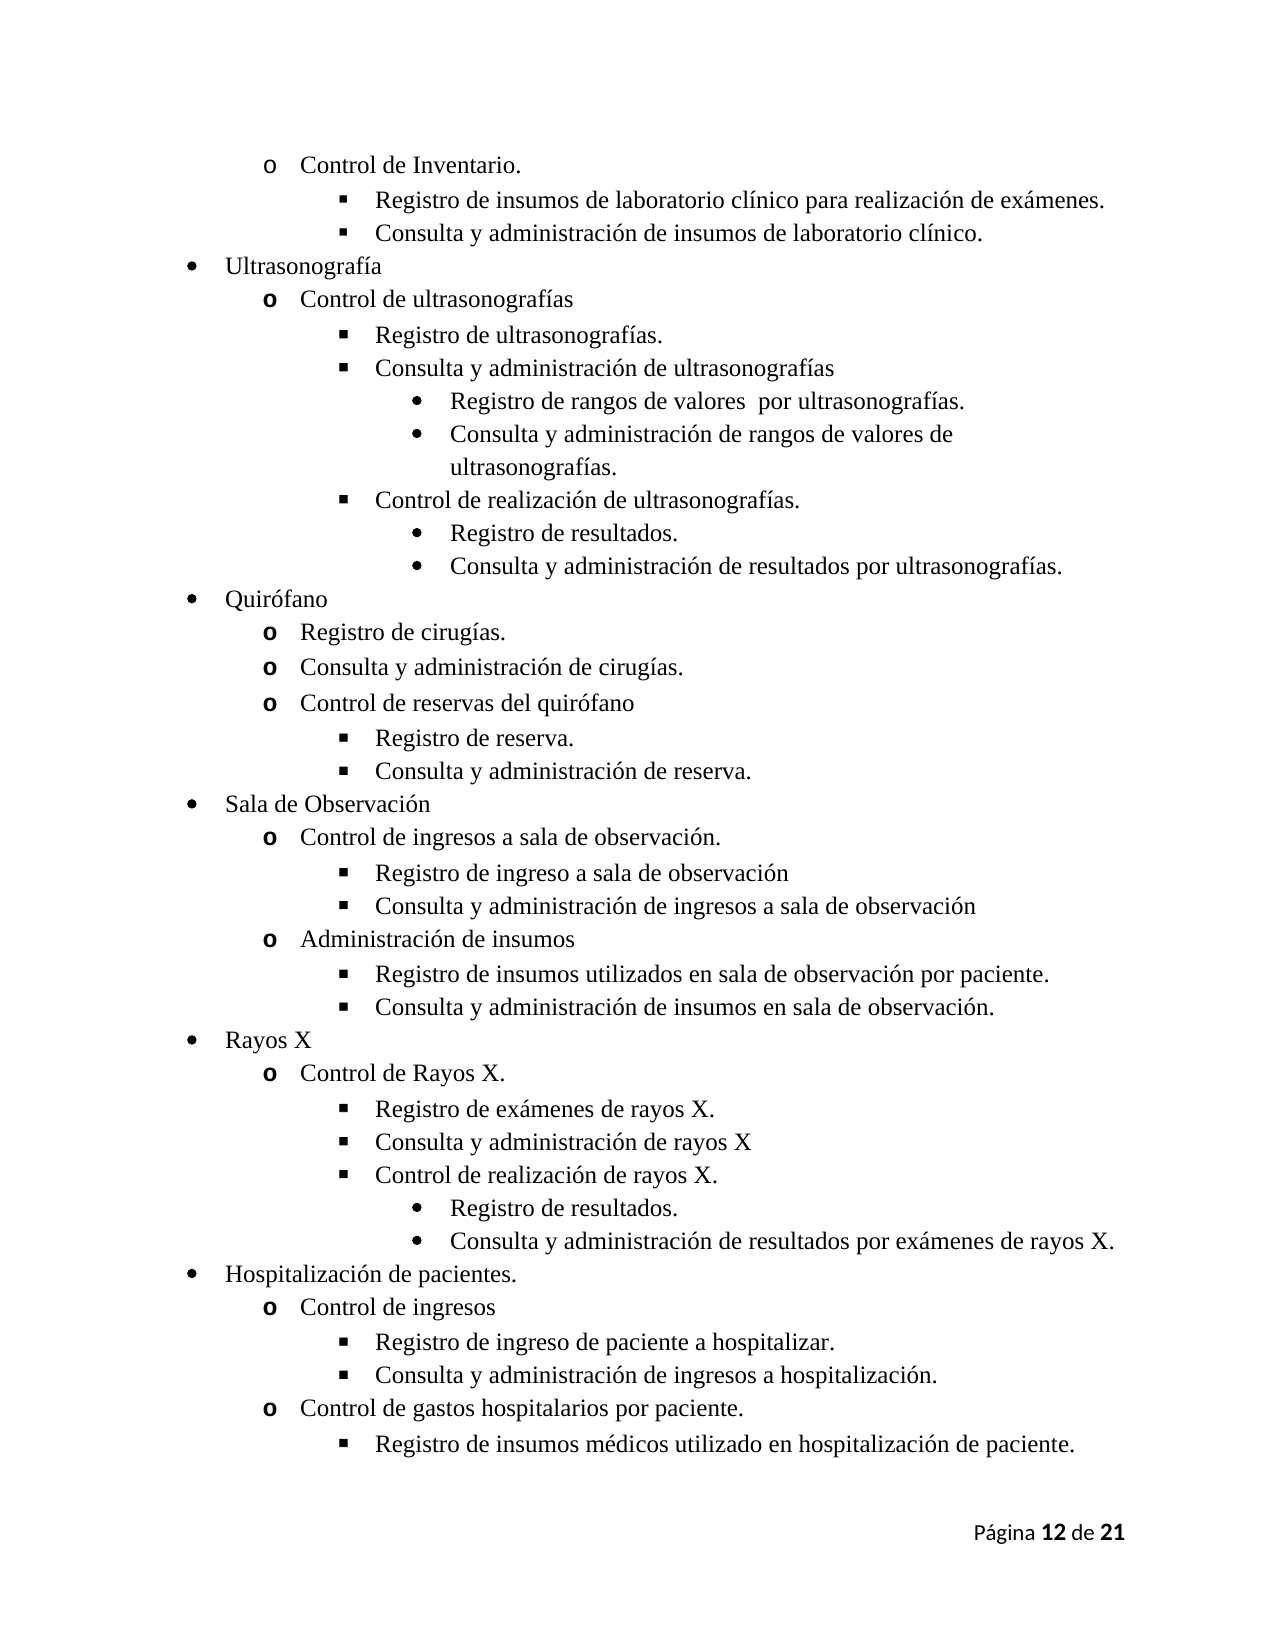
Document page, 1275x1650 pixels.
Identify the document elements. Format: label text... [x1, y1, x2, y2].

list Consulta y administración de rayos X [337, 1127, 1125, 1156]
list Registro de exámenes de rayos X. [337, 1094, 1125, 1122]
list Registro de rangos de valores por ultrasonografías. [412, 386, 1125, 415]
list Control de ingresos a sala de observación. [262, 822, 1125, 853]
list Control de reservas del quirófano [262, 688, 1125, 719]
list Control de Inventario. [262, 150, 1125, 181]
list Hospitalización de pacientes. [187, 1259, 1125, 1288]
list Control de realización de ultrasonografías. [337, 485, 1125, 514]
list Quirófano [187, 584, 1125, 613]
list Administración de insumos [262, 924, 1125, 955]
list Control de realización de rayos X. [337, 1160, 1125, 1188]
list Registro de resultados. [412, 518, 1125, 547]
list Sala de Observación [187, 789, 1125, 818]
list Registro de reserva. [337, 723, 1125, 752]
list Control de Rayos X. [262, 1058, 1125, 1089]
list Registro de ultrasonografías. [337, 320, 1125, 349]
list Consulta y administración de rangos de valores de ultrasonografías. [412, 419, 1125, 481]
list Consulta y administración de reserva. [337, 756, 1125, 785]
list Consulta y administración de ultrasonografías [337, 353, 1125, 382]
list Ultrasonografía [187, 251, 1125, 280]
list Consulta y administración de cirugías. [262, 652, 1125, 683]
list Consulta y administración de ingresos a sala de observación [337, 891, 1125, 919]
list Consulta y administración de resultados por exámenes de rayos X. [412, 1226, 1125, 1254]
list Registro de insumos utilizados en sala de observación por paciente. [337, 959, 1125, 988]
list Control de gastos hospitalarios por paciente. [262, 1393, 1125, 1424]
list Control de ultrasonografías [262, 284, 1125, 315]
list Consulta y administración de resultados por ultrasonografías. [412, 551, 1125, 580]
list Registro de resultados. [412, 1193, 1125, 1222]
list Rayos X [187, 1025, 1125, 1054]
list Consulta y administración de insumos de laboratorio clínico. [337, 218, 1125, 247]
list Registro de insumos de laboratorio clínico para realización de exámenes. [337, 185, 1125, 214]
list Consulta y administración de insumos en sala de observación. [337, 992, 1125, 1021]
list Consulta y administración de ingresos a hospitalización. [337, 1360, 1125, 1389]
list Registro de cirugías. [262, 617, 1125, 648]
list Registro de ingreso de paciente a hospitalizar. [337, 1327, 1125, 1356]
list Control de ingresos [262, 1292, 1125, 1323]
list Registro de ingreso a sala de observación [337, 858, 1125, 887]
list Registro de insumos médicos utilizado en hospitalización de paciente. [337, 1429, 1125, 1457]
